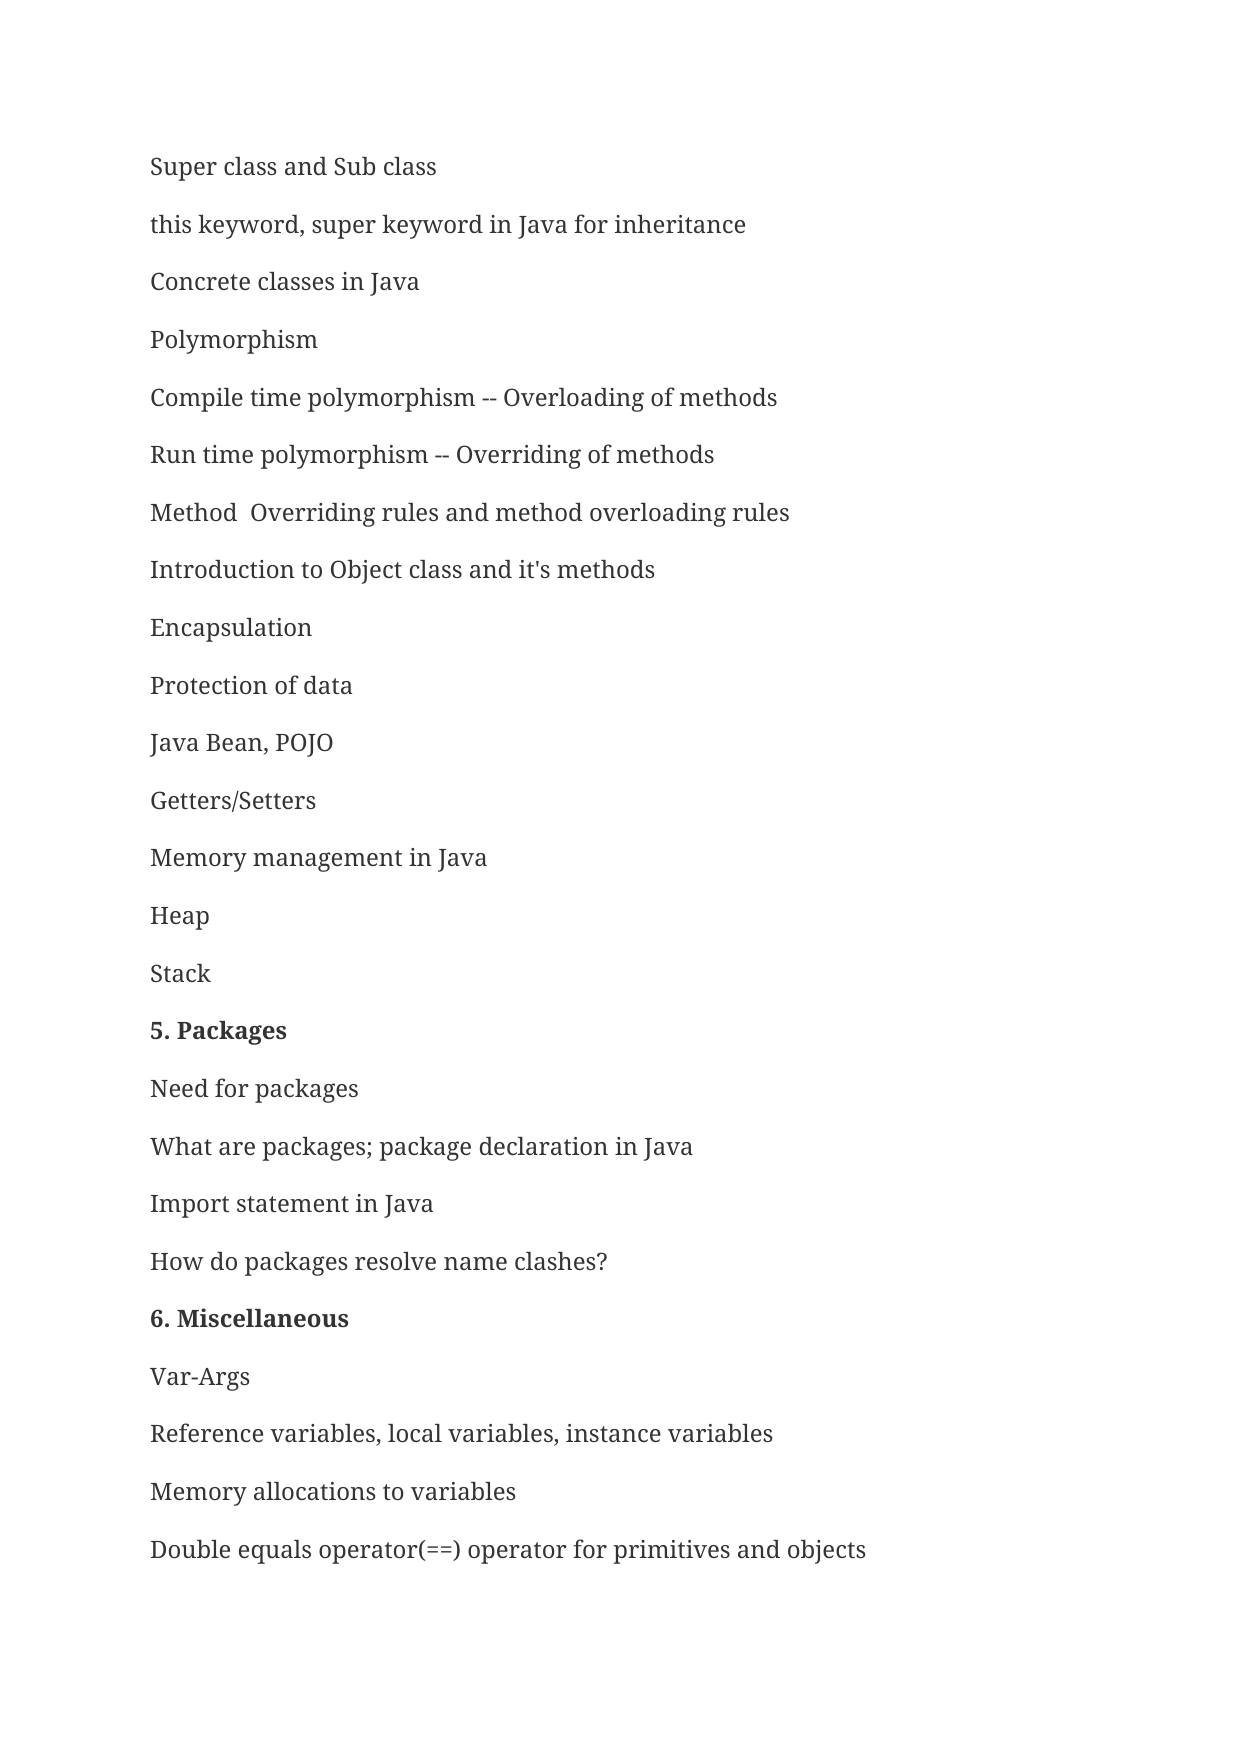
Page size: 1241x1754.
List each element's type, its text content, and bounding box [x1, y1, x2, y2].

text Heap [150, 899, 1090, 931]
text Java Bean, POJO [150, 726, 1090, 759]
text Polymorphism [150, 323, 1090, 355]
text Need for packages [150, 1072, 1090, 1104]
text Super class and Sub class [150, 150, 1090, 183]
text Run time polymorphism -- Overriding of methods [150, 438, 1090, 471]
text What are packages; package declaration in Java [150, 1129, 1090, 1162]
text Method Overriding rules and method overloading rules [150, 496, 1090, 528]
text Stack [150, 956, 1090, 989]
text Var-Args [150, 1360, 1090, 1392]
text Getters/Setters [150, 784, 1090, 816]
text Compile time polymorphism -- Overloading of methods [150, 380, 1090, 413]
text Protection of data [150, 668, 1090, 701]
text Introduction to Object class and it's methods [150, 553, 1090, 586]
text Reference variables, local variables, instance variables [150, 1417, 1090, 1450]
text Concrete classes in Java [150, 265, 1090, 298]
text Encapsulation [150, 611, 1090, 643]
text Double equals operator(==) operator for primitives and objects [150, 1532, 1090, 1565]
text 5. Packages [150, 1014, 1090, 1047]
text Memory allocations to variables [150, 1475, 1090, 1507]
text Import statement in Java [150, 1187, 1090, 1219]
text How do packages resolve name clashes? [150, 1244, 1090, 1277]
text this keyword, super keyword in Java for inheritance [150, 208, 1090, 240]
text Memory management in Java [150, 841, 1090, 874]
text 6. Miscellaneous [150, 1302, 1090, 1335]
